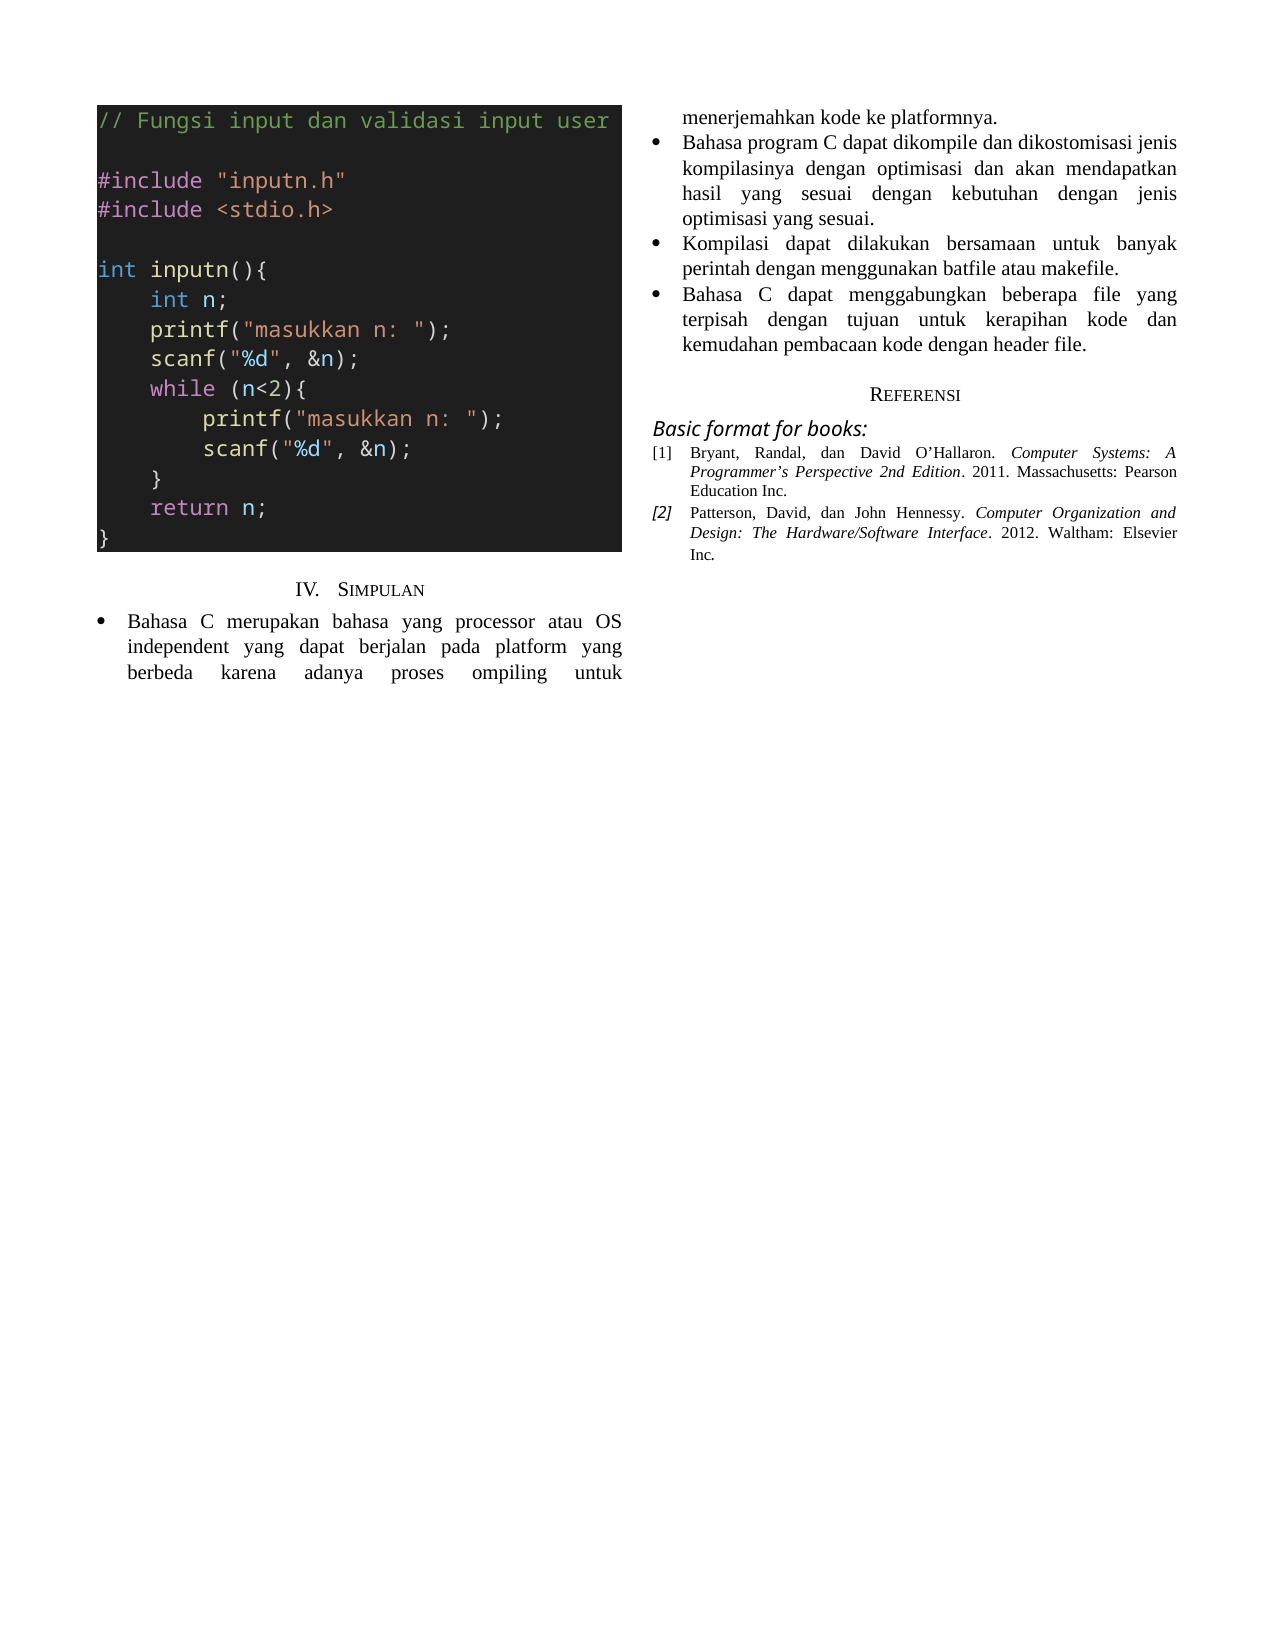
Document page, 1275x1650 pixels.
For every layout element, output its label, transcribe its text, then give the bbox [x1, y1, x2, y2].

text printf("masukkan n: "); [97, 313, 622, 343]
list Kompilasi dapat dilakukan bersamaan untuk banyak perintah dengan menggunakan batfile atau makefile. [652, 231, 1177, 280]
text while (n<2){ [97, 373, 622, 403]
text } [97, 522, 622, 552]
text Bryant, Randal, dan David O’Hallaron. Computer Systems: A Programmer’s Perspective 2nd Edition. 2011. Massachusetts: Pearson Education Inc. [652, 443, 1177, 500]
list Bahasa program C dapat dikompile dan dikostomisasi jenis kompilasinya dengan optimisasi dan akan mendapatkan hasil yang sesuai dengan kebutuhan dengan jenis optimisasi yang sesuai. [652, 130, 1177, 230]
list Bahasa C merupakan bahasa yang processor atau OS independent yang dapat berjalan pada platform yang berbeda karena adanya proses ompiling untuk menerjemahkan kode ke platformnya. [652, 105, 1177, 129]
text scanf("%d", &n); [97, 343, 622, 373]
text scanf("%d", &n); [97, 433, 622, 462]
text printf("masukkan n: "); [97, 403, 622, 433]
subtitle Simpulan [97, 577, 622, 601]
text Basic format for books: [652, 414, 1177, 443]
text int n; [97, 284, 622, 313]
text #include "inputn.h" [97, 164, 622, 194]
text Patterson, David, dan John Hennessy. Computer Organization and Design: The Hardware/Software Interface. 2012. Waltham: Elsevier Inc. [652, 500, 1177, 565]
text int inputn(){ [97, 254, 622, 284]
list Bahasa C dapat menggabungkan beberapa file yang terpisah dengan tujuan untuk kerapihan kode dan kemudahan pembacaan kode dengan header file. [652, 281, 1177, 356]
text } [97, 462, 622, 492]
list Bahasa C merupakan bahasa yang processor atau OS independent yang dapat berjalan pada platform yang berbeda karena adanya proses ompiling untuk menerjemahkan kode ke platformnya. [97, 609, 622, 684]
text // Fungsi input dan validasi input user [97, 105, 622, 135]
text return n; [97, 492, 622, 522]
text #include <stdio.h> [97, 194, 622, 224]
text Referensi [652, 382, 1177, 406]
